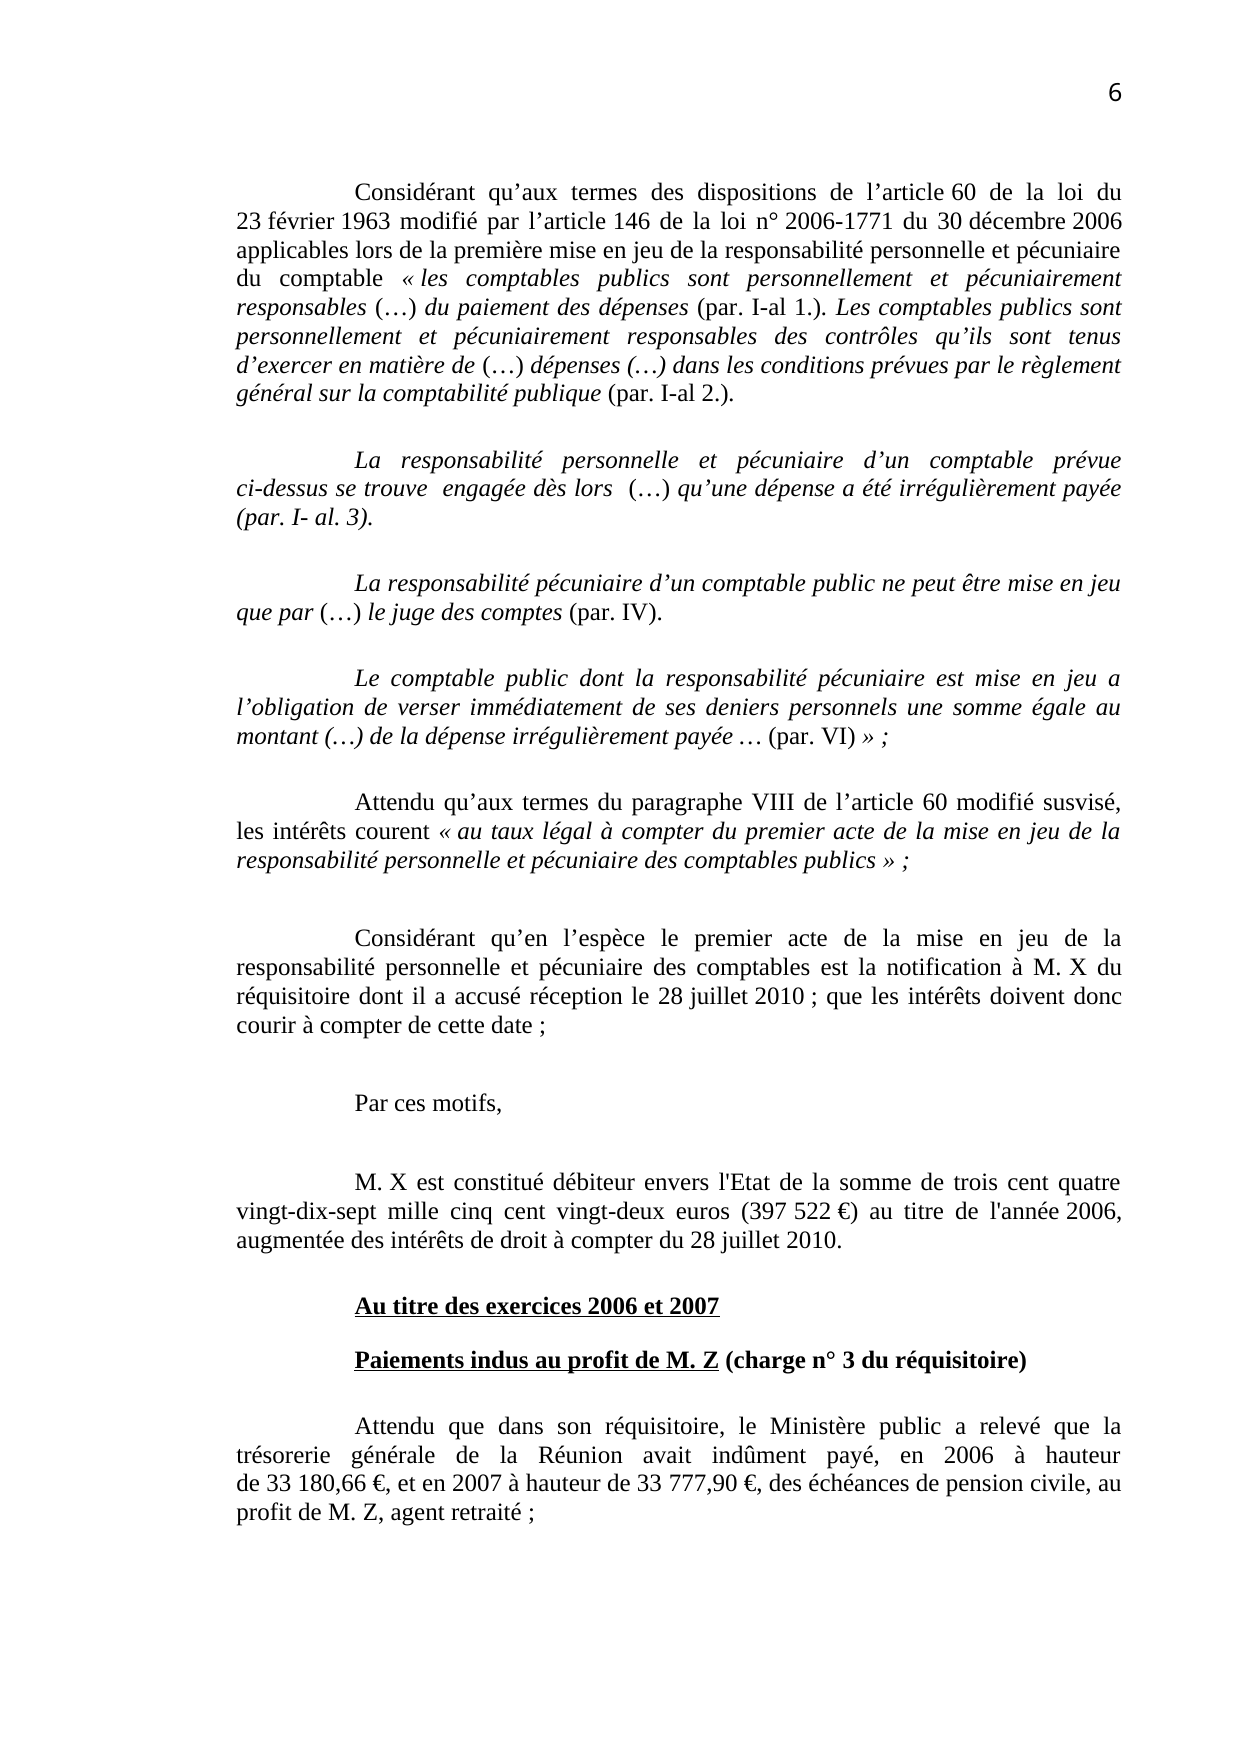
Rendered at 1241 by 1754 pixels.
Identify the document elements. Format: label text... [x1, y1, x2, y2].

text Considérant qu’en l’espèce le premier acte de la mise en jeu de la responsabilité personnelle et pécuniaire des comptables est la notification à M. X du réquisitoire dont il a accusé réception le 28 juillet 2010 ; que les intérêts doivent donc courir à compter de cette date ; [236, 923, 1122, 1038]
text Attendu que dans son réquisitoire, le Ministère public a relevé que la trésorerie générale de la Réunion avait indûment payé, en 2006 à hauteur de 33 180,66 €, et en 2007 à hauteur de 33 777,90 €, des échéances de pension civile, au profit de M. Z, agent retraité ; [236, 1411, 1122, 1526]
text La responsabilité personnelle et pécuniaire d’un comptable prévue ci-dessus se trouve engagée dès lors (…) qu’une dépense a été irrégulièrement payée (par. I- al. 3). [236, 445, 1122, 531]
text Paiements indus au profit de M. Z (charge n° 3 du réquisitoire) [236, 1345, 1122, 1373]
text La responsabilité pécuniaire d’un comptable public ne peut être mise en jeu que par (…) le juge des comptes (par. IV). [236, 568, 1122, 626]
text Attendu qu’aux termes du paragraphe VIII de l’article 60 modifié susvisé, les intérêts courent « au taux légal à compter du premier acte de la mise en jeu de la responsabilité personnelle et pécuniaire des comptables publics » ; [236, 787, 1122, 873]
text Le comptable public dont la responsabilité pécuniaire est mise en jeu a l’obligation de verser immédiatement de ses deniers personnels une somme égale au montant (…) de la dépense irrégulièrement payée … (par. VI) » ; [236, 663, 1122, 750]
text Au titre des exercices 2006 et 2007 [236, 1291, 1122, 1320]
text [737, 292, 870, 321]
text Par ces motifs, [236, 1088, 1122, 1117]
text M. X est constitué débiteur envers l'Etat de la somme de trois cent quatre vingt-dix-sept mille cinq cent vingt-deux euros (397 522 €) au titre de l'année 2006, augmentée des intérêts de droit à compter du 28 juillet 2010. [236, 1167, 1122, 1253]
text Considérant qu’aux termes des dispositions de l’article 60 de la loi du 23 février 1963 modifié par l’article 146 de la loi n° 2006-1771 du 30 décembre 2006 applicables lors de la première mise en jeu de la responsabilité personnelle et pécuniaire du comptable « les comptables publics sont personnellement et pécuniairement responsables (…) du paiement des dépenses (par. I-al 1.). Les comptables publics sont personnellement et pécuniairement responsables des contrôles qu’ils sont tenus d’exercer en matière de (…) dépenses (…) dans les conditions prévues par le règlement général sur la comptabilité publique (par. I-al 2.). [236, 177, 1122, 292]
